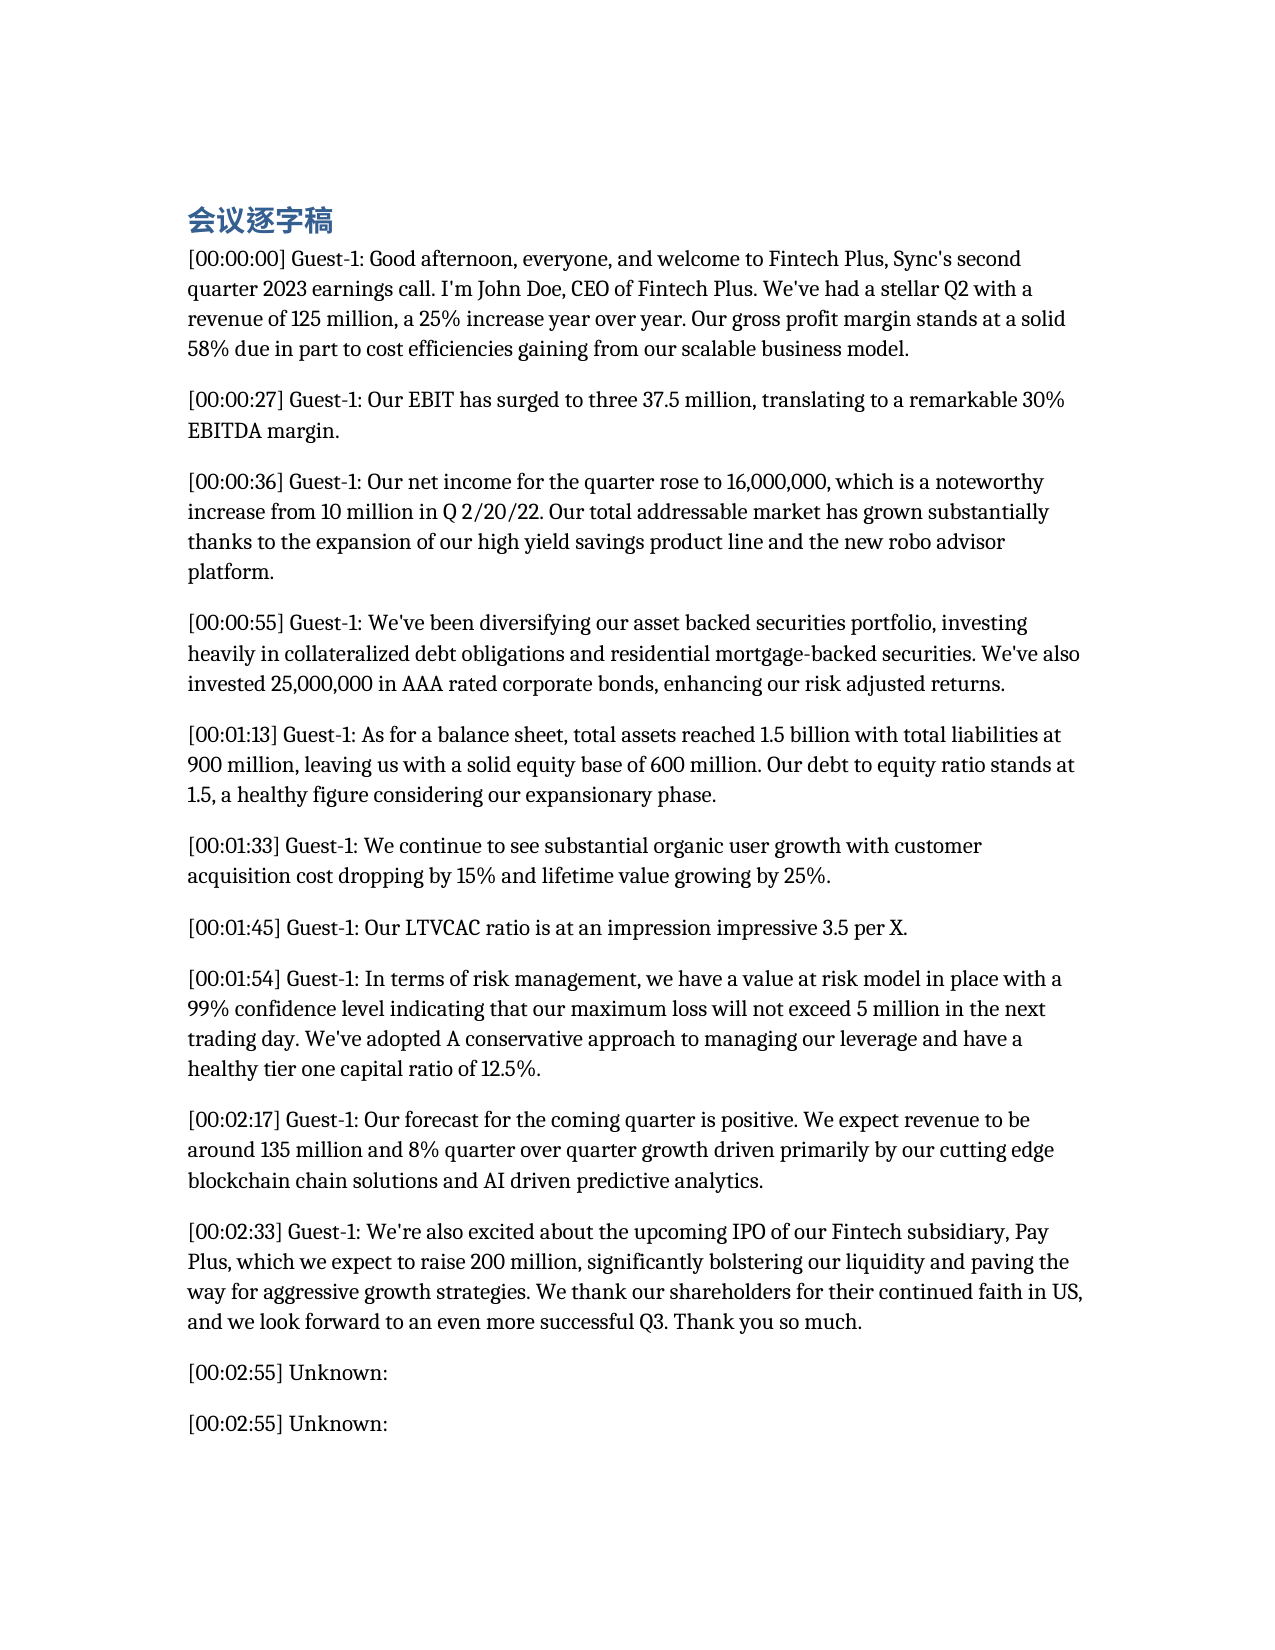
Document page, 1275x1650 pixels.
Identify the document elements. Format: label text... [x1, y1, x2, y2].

text [00:00:00] Guest-1: Good afternoon, everyone, and welcome to Fintech Plus, Sync's second quarter 2023 earnings call. I'm John Doe, CEO of Fintech Plus. We've had a stellar Q2 with a revenue of 125 million, a 25% increase year over year. Our gross profit margin stands at a solid 58% due in part to cost efficiencies gaining from our scalable business model. [187, 246, 1087, 363]
text [00:02:55] Unknown: [187, 1411, 1087, 1438]
text [00:01:45] Guest-1: Our LTVCAC ratio is at an impression impressive 3.5 per X. [187, 914, 1087, 941]
text [00:02:33] Guest-1: We're also excited about the upcoming IPO of our Fintech subsidiary, Pay Plus, which we expect to raise 200 million, significantly bolstering our liquidity and paving the way for aggressive growth strategies. We thank our shareholders for their continued faith in US, and we look forward to an even more successful Q3. Thank you so much. [187, 1218, 1087, 1336]
text [00:00:27] Guest-1: Our EBIT has surged to three 37.5 million, translating to a remarkable 30% EBITDA margin. [187, 387, 1087, 444]
text [00:02:17] Guest-1: Our forecast for the coming quarter is positive. We expect revenue to be around 135 million and 8% quarter over quarter growth driven primarily by our cutting edge blockchain chain solutions and AI driven predictive analytics. [187, 1107, 1087, 1194]
text [00:01:54] Guest-1: In terms of risk management, we have a value at risk model in place with a 99% confidence level indicating that our maximum loss will not exceed 5 million in the next trading day. We've adopted A conservative approach to managing our leverage and have a healthy tier one capital ratio of 12.5%. [187, 965, 1087, 1082]
text [00:00:36] Guest-1: Our net income for the quarter rose to 16,000,000, which is a noteworthy increase from 10 million in Q 2/20/22. Our total addressable market has grown substantially thanks to the expansion of our high yield savings product line and the new robo advisor platform. [187, 468, 1087, 586]
text [00:01:13] Guest-1: As for a balance sheet, total assets reached 1.5 billion with total liabilities at 900 million, leaving us with a solid equity base of 600 million. Our debt to equity ratio stands at 1.5, a healthy figure considering our expansionary phase. [187, 722, 1087, 808]
subtitle 会议逐字稿 [187, 200, 1087, 240]
text [00:01:33] Guest-1: We continue to see substantial organic user growth with customer acquisition cost dropping by 15% and lifetime value growing by 25%. [187, 833, 1087, 890]
text [00:00:55] Guest-1: We've been diversifying our asset backed securities portfolio, investing heavily in collateralized debt obligations and residential mortgage-backed securities. We've also invested 25,000,000 in AAA rated corporate bonds, enhancing our risk adjusted returns. [187, 610, 1087, 697]
text [00:02:55] Unknown: [187, 1360, 1087, 1387]
